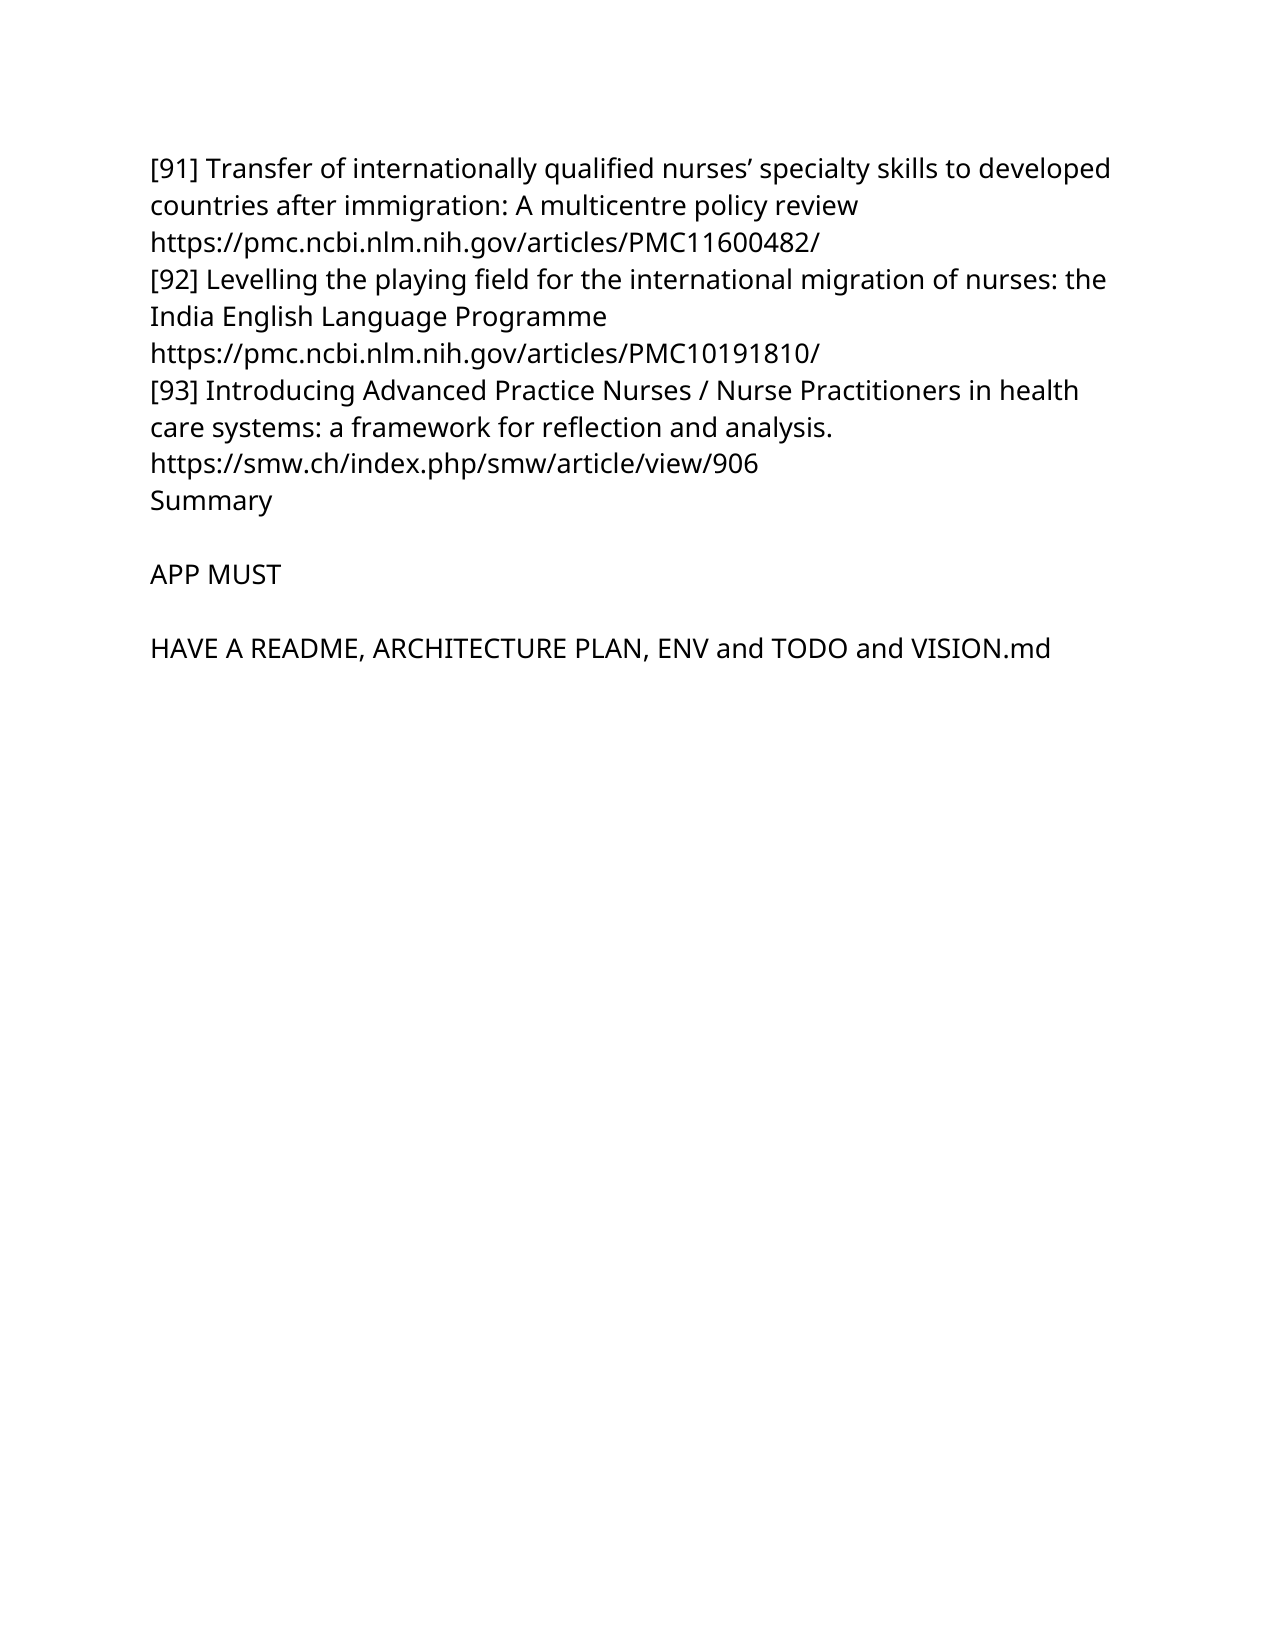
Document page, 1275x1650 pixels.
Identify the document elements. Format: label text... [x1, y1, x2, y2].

text [91] Transfer of internationally qualified nurses’ specialty skills to developed countries after immigration: A multicentre policy review https://pmc.ncbi.nlm.nih.gov/articles/PMC11600482/ [150, 150, 1125, 261]
text HAVE A README, ARCHITECTURE PLAN, ENV and TODO and VISION.md [150, 629, 1125, 666]
text APP MUST [150, 556, 1125, 592]
text [93] Introducing Advanced Practice Nurses / Nurse Practitioners in health care systems: a framework for reflection and analysis. https://smw.ch/index.php/smw/article/view/906 [150, 371, 1125, 482]
text Summary [150, 482, 1125, 519]
text [92] Levelling the playing field for the international migration of nurses: the India English Language Programme https://pmc.ncbi.nlm.nih.gov/articles/PMC10191810/ [150, 261, 1125, 371]
